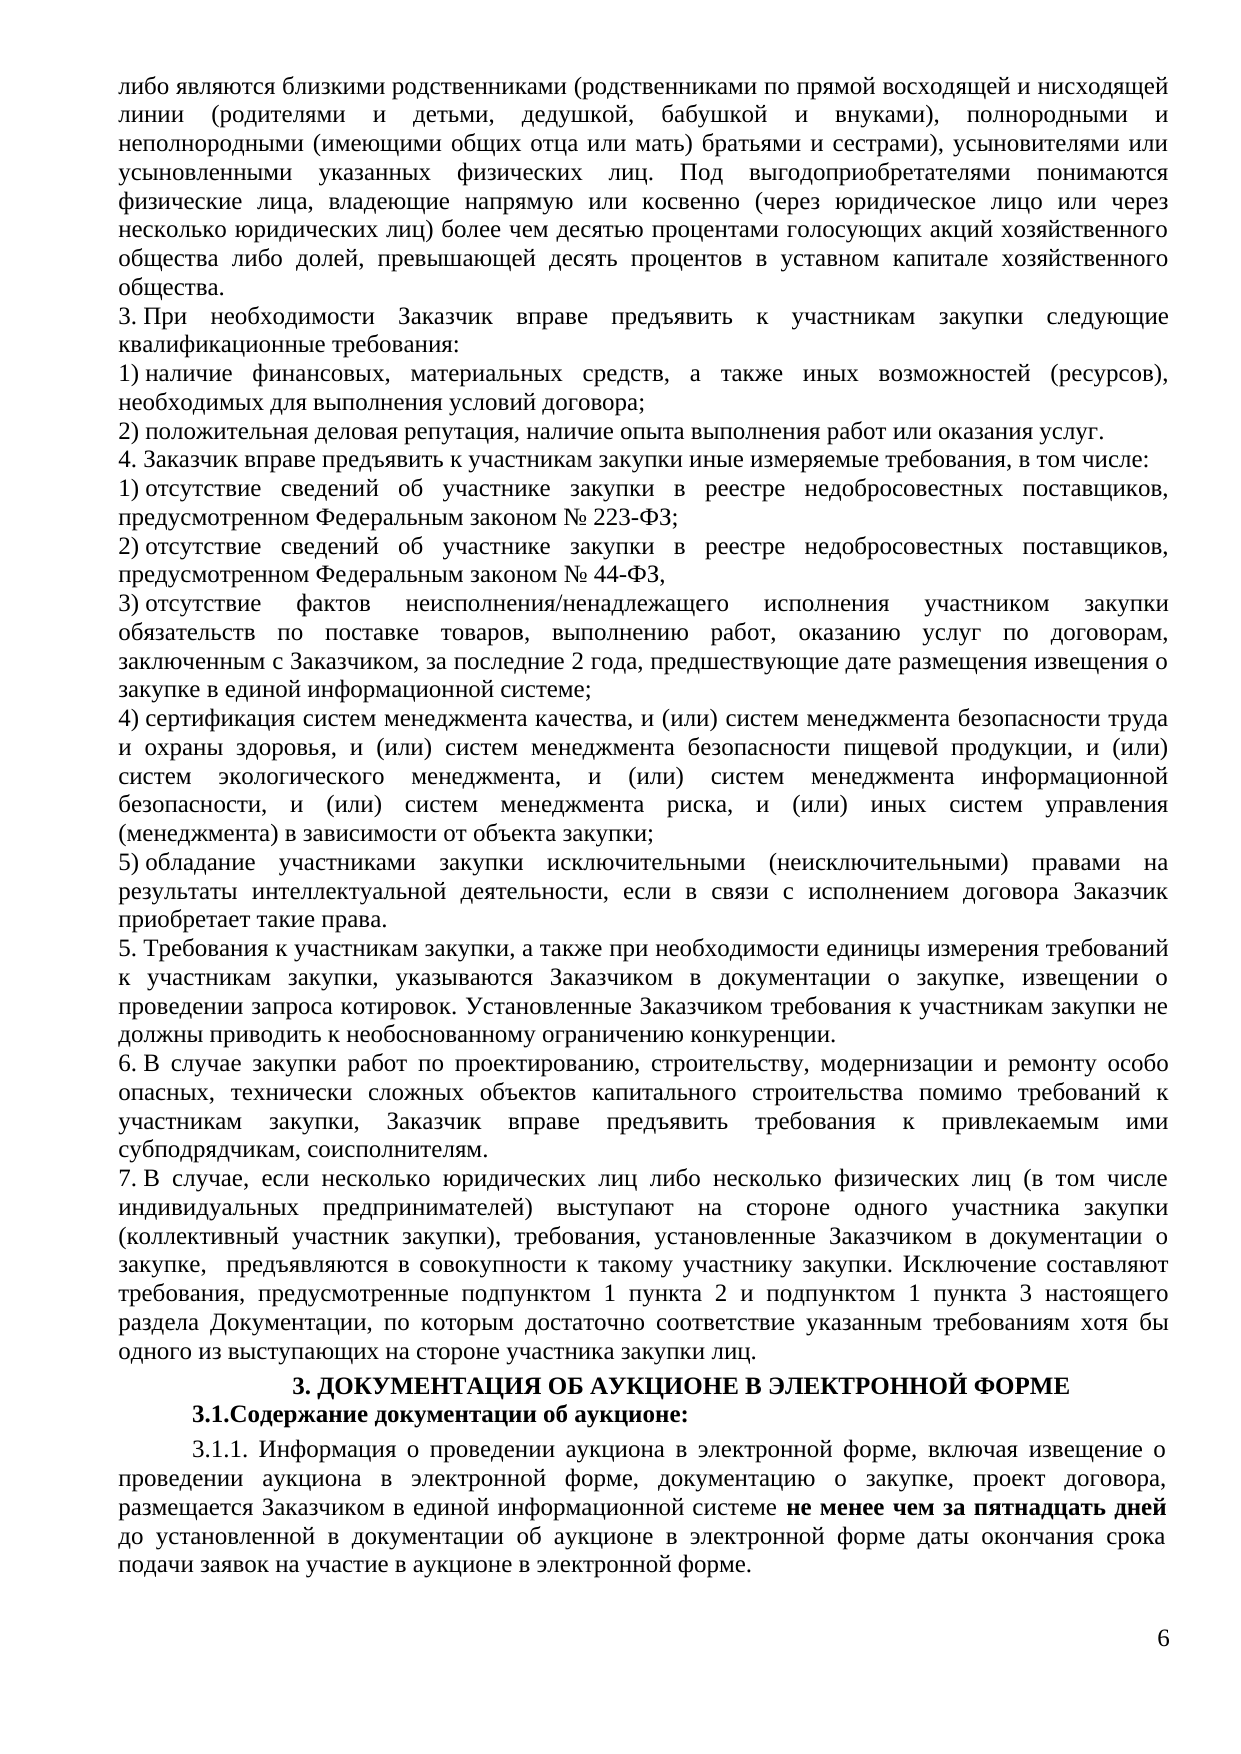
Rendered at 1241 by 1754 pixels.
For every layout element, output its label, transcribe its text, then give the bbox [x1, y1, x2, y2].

text 4) сертификация систем менеджмента качества, и (или) систем менеджмента безопасности труда и охраны здоровья, и (или) систем менеджмента безопасности пищевой продукции, и (или) систем экологического менеджмента, и (или) систем менеджмента информационной безопасности, и (или) систем менеджмента риска, и (или) иных систем управления (менеджмента) в зависимости от объекта закупки; [118, 703, 1169, 847]
text 2) положительная деловая репутация, наличие опыта выполнения работ или оказания услуг. [118, 416, 1169, 444]
text 3.1.1. Информация о проведении аукциона в электронной форме, включая извещение о проведении аукциона в электронной форме, документацию о закупке, проект договора, размещается Заказчиком в единой информационной системе не менее чем за пятнадцать дней до установленной в документации об аукционе в электронной форме даты окончания срока подачи заявок на участие в аукционе в электронной форме. [118, 1434, 1167, 1578]
text 4. Заказчик вправе предъявить к участникам закупки иные измеряемые требования, в том числе: [118, 444, 1169, 473]
text 7. В случае, если несколько юридических лиц либо несколько физических лиц (в том числе индивидуальных предпринимателей) выступают на стороне одного участника закупки (коллективный участник закупки), требования, установленные Заказчиком в документации о закупке, предъявляются в совокупности к такому участнику закупки. Исключение составляют требования, предусмотренные подпунктом 1 пункта 2 и подпунктом 1 пункта 3 настоящего раздела Документации, по которым достаточно соответствие указанным требованиям хотя бы одного из выступающих на стороне участника закупки лиц. [118, 1163, 1169, 1364]
text 2) отсутствие сведений об участнике закупки в реестре недобросовестных поставщиков, предусмотренном Федеральным законом № 44-ФЗ, [118, 531, 1169, 588]
text 1) наличие финансовых, материальных средств, а также иных возможностей (ресурсов), необходимых для выполнения условий договора; [118, 358, 1169, 416]
text 3) отсутствие фактов неисполнения/ненадлежащего исполнения участником закупки обязательств по поставке товаров, выполнению работ, оказанию услуг по договорам, заключенным с Заказчиком, за последние 2 года, предшествующие дате размещения извещения о закупке в единой информационной системе; [118, 588, 1169, 703]
text 3. ДОКУМЕНТАЦИЯ ОБ АУКЦИОНЕ В ЭЛЕКТРОННОЙ ФОРМЕ [118, 1371, 1169, 1399]
text 3.1.Содержание документации об аукционе: [118, 1399, 1169, 1428]
text 1) отсутствие сведений об участнике закупки в реестре недобросовестных поставщиков, предусмотренном Федеральным законом № 223-ФЗ; [118, 473, 1169, 531]
text 5. Требования к участникам закупки, а также при необходимости единицы измерения требований к участникам закупки, указываются Заказчиком в документации о закупке, извещении о проведении запроса котировок. Установленные Заказчиком требования к участникам закупки не должны приводить к необоснованному ограничению конкуренции. [118, 933, 1169, 1048]
text 3. При необходимости Заказчик вправе предъявить к участникам закупки следующие квалификационные требования: [118, 301, 1169, 358]
text 5) обладание участниками закупки исключительными (неисключительными) правами на результаты интеллектуальной деятельности, если в связи с исполнением договора Заказчик приобретает такие права. [118, 847, 1169, 933]
text 6. В случае закупки работ по проектированию, строительству, модернизации и ремонту особо опасных, технически сложных объектов капитального строительства помимо требований к участникам закупки, Заказчик вправе предъявить требования к привлекаемым ими субподрядчикам, соисполнителям. [118, 1048, 1169, 1163]
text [118, 71, 1169, 301]
